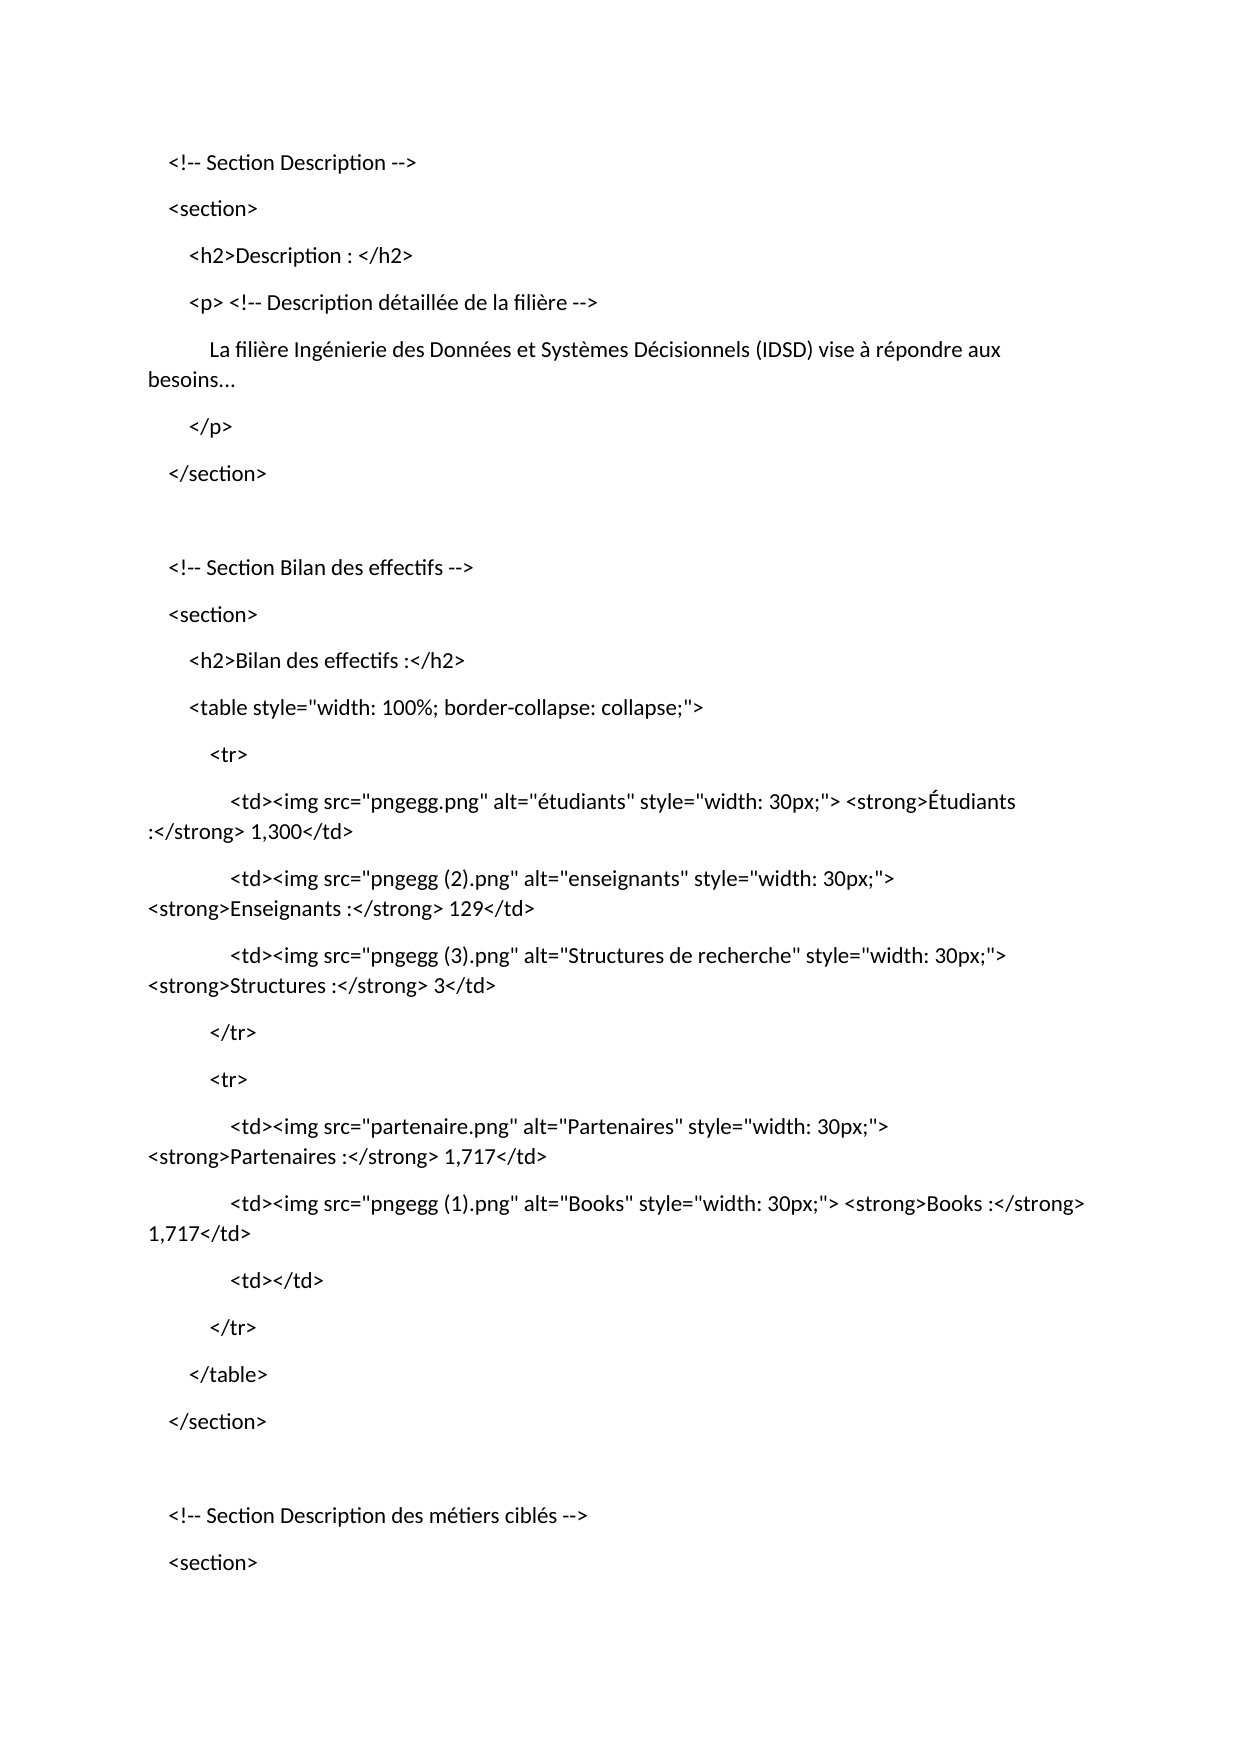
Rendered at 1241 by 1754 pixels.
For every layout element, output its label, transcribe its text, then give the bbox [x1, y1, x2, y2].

text </tr> [148, 1018, 1093, 1046]
text </section> [148, 1407, 1093, 1435]
text <td></td> [148, 1266, 1093, 1294]
text <section> [148, 194, 1093, 222]
text <td><img src="partenaire.png" alt="Partenaires" style="width: 30px;"> <strong>Partenaires :</strong> 1,717</td> [148, 1112, 1093, 1170]
text <tr> [148, 1065, 1093, 1093]
text </tr> [148, 1313, 1093, 1341]
text <h2>Bilan des effectifs :</h2> [148, 647, 1093, 674]
text <td><img src="pngegg (3).png" alt="Structures de recherche" style="width: 30px;"> <strong>Structures :</strong> 3</td> [148, 941, 1093, 999]
text <table style="width: 100%; border-collapse: collapse;"> [148, 693, 1093, 721]
text <td><img src="pngegg (2).png" alt="enseignants" style="width: 30px;"> <strong>Enseignants :</strong> 129</td> [148, 864, 1093, 922]
text </section> [148, 459, 1093, 487]
text <!-- Section Bilan des effectifs --> [148, 553, 1093, 581]
text <!-- Section Description des métiers ciblés --> [148, 1501, 1093, 1529]
text <h2>Description : </h2> [148, 241, 1093, 269]
text </p> [148, 412, 1093, 440]
text <tr> [148, 740, 1093, 768]
text <section> [148, 600, 1093, 628]
text <td><img src="pngegg (1).png" alt="Books" style="width: 30px;"> <strong>Books :</strong> 1,717</td> [148, 1189, 1093, 1247]
text <p> <!-- Description détaillée de la filière --> [148, 288, 1093, 316]
text <td><img src="pngegg.png" alt="étudiants" style="width: 30px;"> <strong>Étudiants :</strong> 1,300</td> [148, 787, 1093, 845]
text <section> [148, 1548, 1093, 1576]
text </table> [148, 1360, 1093, 1388]
text La filière Ingénierie des Données et Systèmes Décisionnels (IDSD) vise à répondre aux besoins... [148, 335, 1093, 393]
text <!-- Section Description --> [148, 148, 1093, 176]
